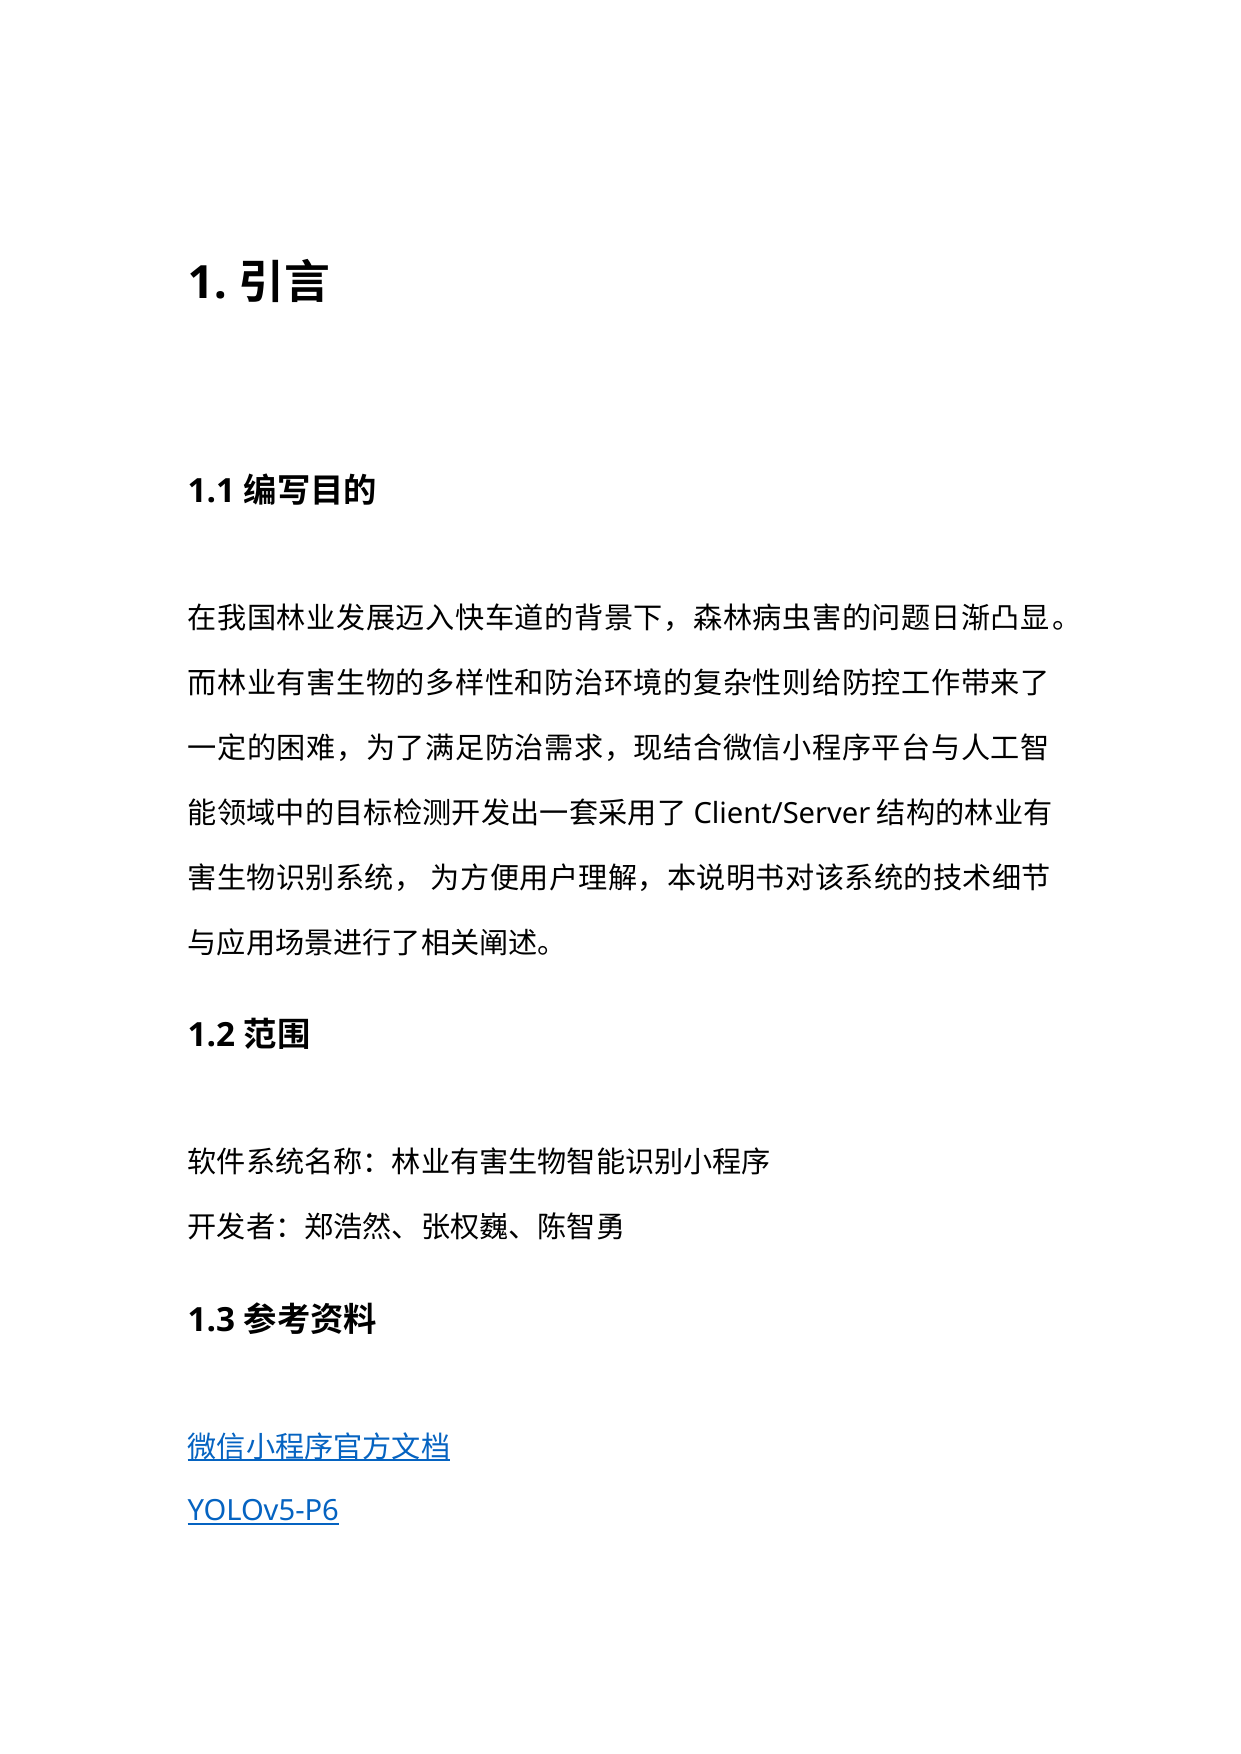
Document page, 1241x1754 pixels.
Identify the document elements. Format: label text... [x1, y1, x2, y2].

text 在我国林业发展迈入快车道的背景下，森林病虫害的问题日渐凸显。而林业有害生物的多样性和防治环境的复杂性则给防控工作带来了一定的困难，为了满足防治需求，现结合微信小程序平台与人工智能领域中的目标检测开发出一套采用了Client/Server结构的林业有害生物识别系统， 为方便用户理解，本说明书对该系统的技术细节与应用场景进行了相关阐述。 [187, 583, 1053, 973]
subtitle 1. 引言 [187, 230, 1053, 327]
text 开发者：郑浩然、张权巍、陈智勇 [187, 1192, 1053, 1257]
text 软件系统名称：林业有害生物智能识别小程序 [187, 1127, 1053, 1192]
subtitle 1.1 编写目的 [187, 456, 1053, 521]
subtitle 1.2 范围 [187, 1000, 1053, 1065]
subtitle 1.3 参考资料 [187, 1284, 1053, 1349]
text 微信小程序官方文档 [187, 1412, 1053, 1477]
text YOLOv5-P6 [187, 1477, 1053, 1542]
